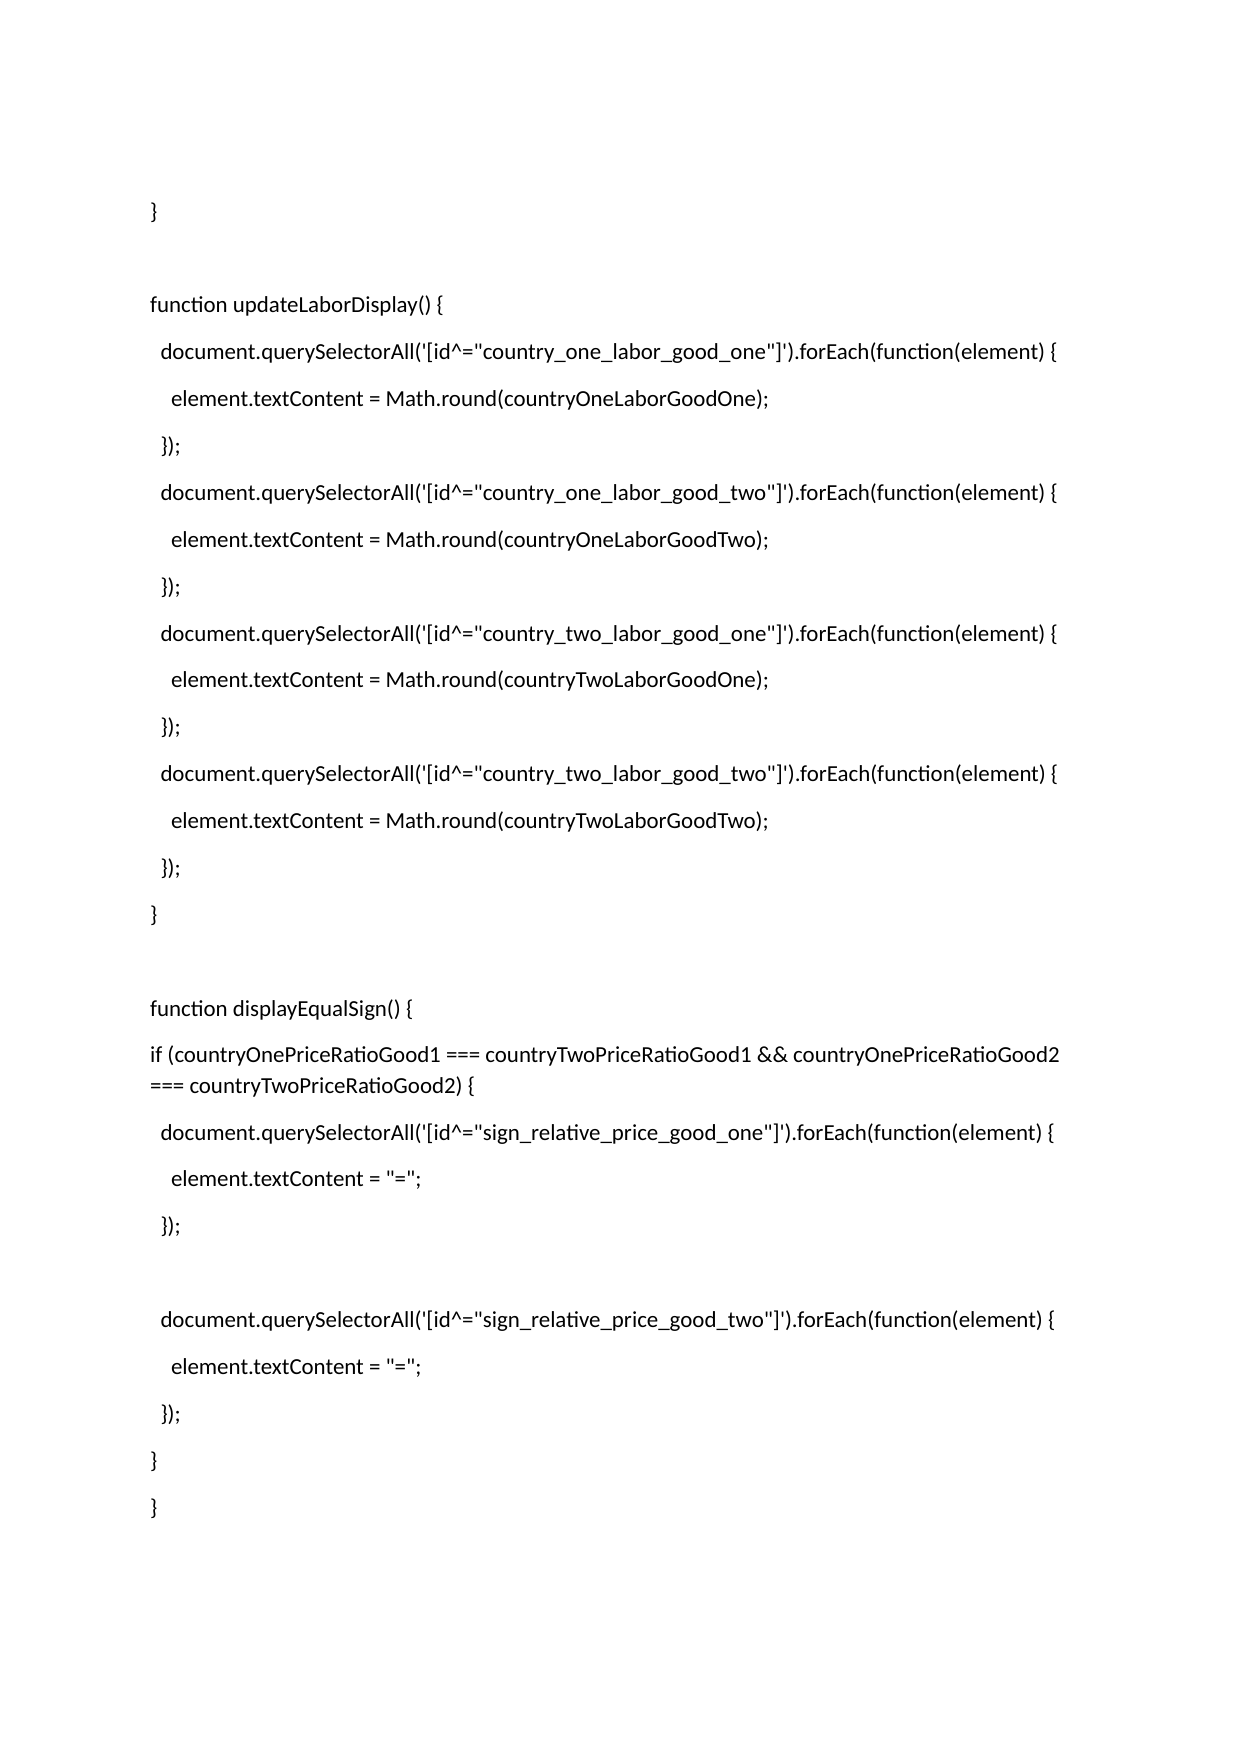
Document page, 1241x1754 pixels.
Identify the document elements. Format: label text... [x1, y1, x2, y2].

text document.querySelectorAll('[id^="country_one_labor_good_two"]').forEach(function(element) { [150, 478, 1090, 506]
text element.textContent = Math.round(countryOneLaborGoodOne); [150, 384, 1090, 412]
text document.querySelectorAll('[id^="sign_relative_price_good_one"]').forEach(function(element) { [150, 1118, 1090, 1146]
text function displayEqualSign() { [150, 994, 1090, 1022]
text }); [150, 1399, 1090, 1427]
text element.textContent = "="; [150, 1164, 1090, 1193]
text } [150, 1493, 1090, 1521]
text }); [150, 1211, 1090, 1239]
text if (countryOnePriceRatioGood1 === countryTwoPriceRatioGood1 && countryOnePriceRatioGood2 === countryTwoPriceRatioGood2) { [150, 1041, 1090, 1099]
text }); [150, 712, 1090, 741]
text element.textContent = Math.round(countryTwoLaborGoodOne); [150, 666, 1090, 694]
text document.querySelectorAll('[id^="country_one_labor_good_one"]').forEach(function(element) { [150, 337, 1090, 366]
text } [150, 1446, 1090, 1474]
text element.textContent = Math.round(countryOneLaborGoodTwo); [150, 525, 1090, 553]
text }); [150, 853, 1090, 881]
text }); [150, 431, 1090, 459]
text } [150, 900, 1090, 928]
text document.querySelectorAll('[id^="sign_relative_price_good_two"]').forEach(function(element) { [150, 1305, 1090, 1333]
text document.querySelectorAll('[id^="country_two_labor_good_two"]').forEach(function(element) { [150, 759, 1090, 787]
text element.textContent = Math.round(countryTwoLaborGoodTwo); [150, 806, 1090, 834]
text function updateLaborDisplay() { [150, 291, 1090, 319]
text } [150, 197, 1090, 225]
text element.textContent = "="; [150, 1352, 1090, 1380]
text document.querySelectorAll('[id^="country_two_labor_good_one"]').forEach(function(element) { [150, 619, 1090, 647]
text }); [150, 572, 1090, 600]
